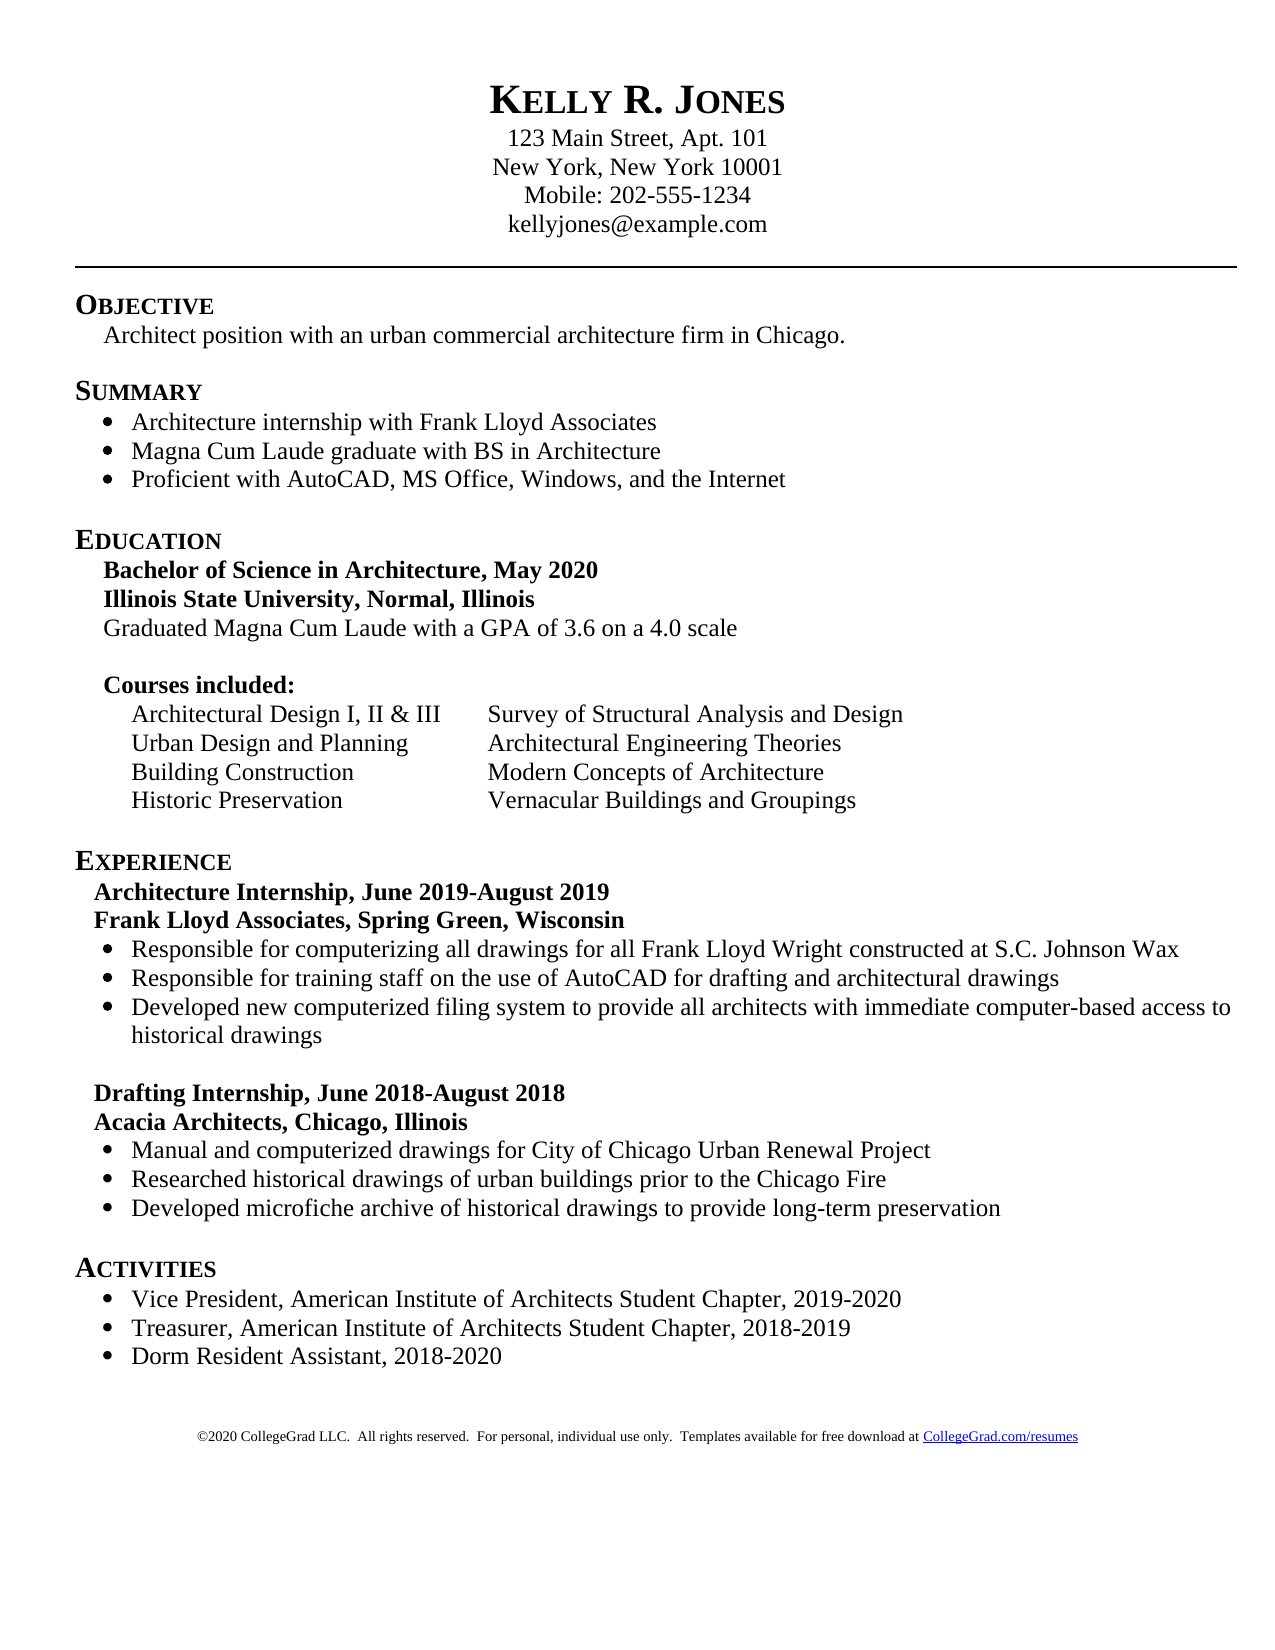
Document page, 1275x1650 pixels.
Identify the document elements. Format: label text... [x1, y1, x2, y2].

list Treasurer, American Institute of Architects Student Chapter, 2018-2019 [103, 1313, 1237, 1341]
list Researched historical drawings of urban buildings prior to the Chicago Fire [103, 1164, 1237, 1193]
list Responsible for training staff on the use of AutoCAD for drafting and architectural drawings [103, 963, 1237, 992]
text Frank Lloyd Associates, Spring Green, Wisconsin [75, 905, 1050, 934]
list Proficient with AutoCAD, MS Office, Windows, and the Internet [103, 464, 1237, 493]
text Education [75, 522, 1237, 556]
text Illinois State University, Normal, Illinois [75, 584, 1237, 613]
text kellyjones@example.com [75, 209, 1200, 238]
text Kelly R. Jones [75, 75, 1200, 123]
text Drafting Internship, June 2018-August 2018 [75, 1078, 1031, 1107]
text Activities [75, 1250, 1237, 1284]
list Manual and computerized drawings for City of Chicago Urban Renewal Project [103, 1135, 1237, 1164]
text Graduated Magna Cum Laude with a GPA of 3.6 on a 4.0 scale [75, 613, 1237, 642]
text Acacia Architects, Chicago, Illinois [75, 1107, 1031, 1135]
text Architect position with an urban commercial architecture firm in Chicago. [75, 321, 1237, 349]
list Magna Cum Laude graduate with BS in Architecture [103, 436, 1237, 464]
list Vice President, American Institute of Architects Student Chapter, 2019-2020 [103, 1284, 1237, 1313]
text Building Construction Modern Concepts of Architecture [75, 757, 1237, 786]
text Historic Preservation Vernacular Buildings and Groupings [75, 786, 1237, 814]
list Developed new computerized filing system to provide all architects with immediate computer-based access to historical drawings [103, 992, 1237, 1049]
list Dorm Resident Assistant, 2018-2020 [103, 1341, 1237, 1370]
text Architecture Internship, June 2019-August 2019 [75, 877, 1050, 905]
text Urban Design and Planning Architectural Engineering Theories [75, 728, 1237, 757]
text Experience [75, 843, 1237, 877]
list Architecture internship with Frank Lloyd Associates [103, 407, 1237, 436]
list Responsible for computerizing all drawings for all Frank Lloyd Wright constructed at S.C. Johnson Wax [103, 934, 1237, 963]
text Architectural Design I, II & III Survey of Structural Analysis and Design [75, 699, 1237, 728]
text Mobile: 202-555-1234 [75, 180, 1200, 209]
text Bachelor of Science in Architecture, May 2020 [75, 556, 1237, 584]
text Objective [75, 287, 1237, 321]
text ©2020 CollegeGrad LLC. All rights reserved. For personal, individual use only. Templates available for free download at CollegeGrad.com/resumes [75, 1428, 1200, 1444]
text New York, New York 10001 [75, 152, 1200, 180]
text Summary [75, 373, 1237, 407]
text Courses included: [75, 671, 1237, 699]
text 123 Main Street, Apt. 101 [75, 123, 1200, 152]
list Developed microfiche archive of historical drawings to provide long-term preservation [103, 1193, 1237, 1222]
